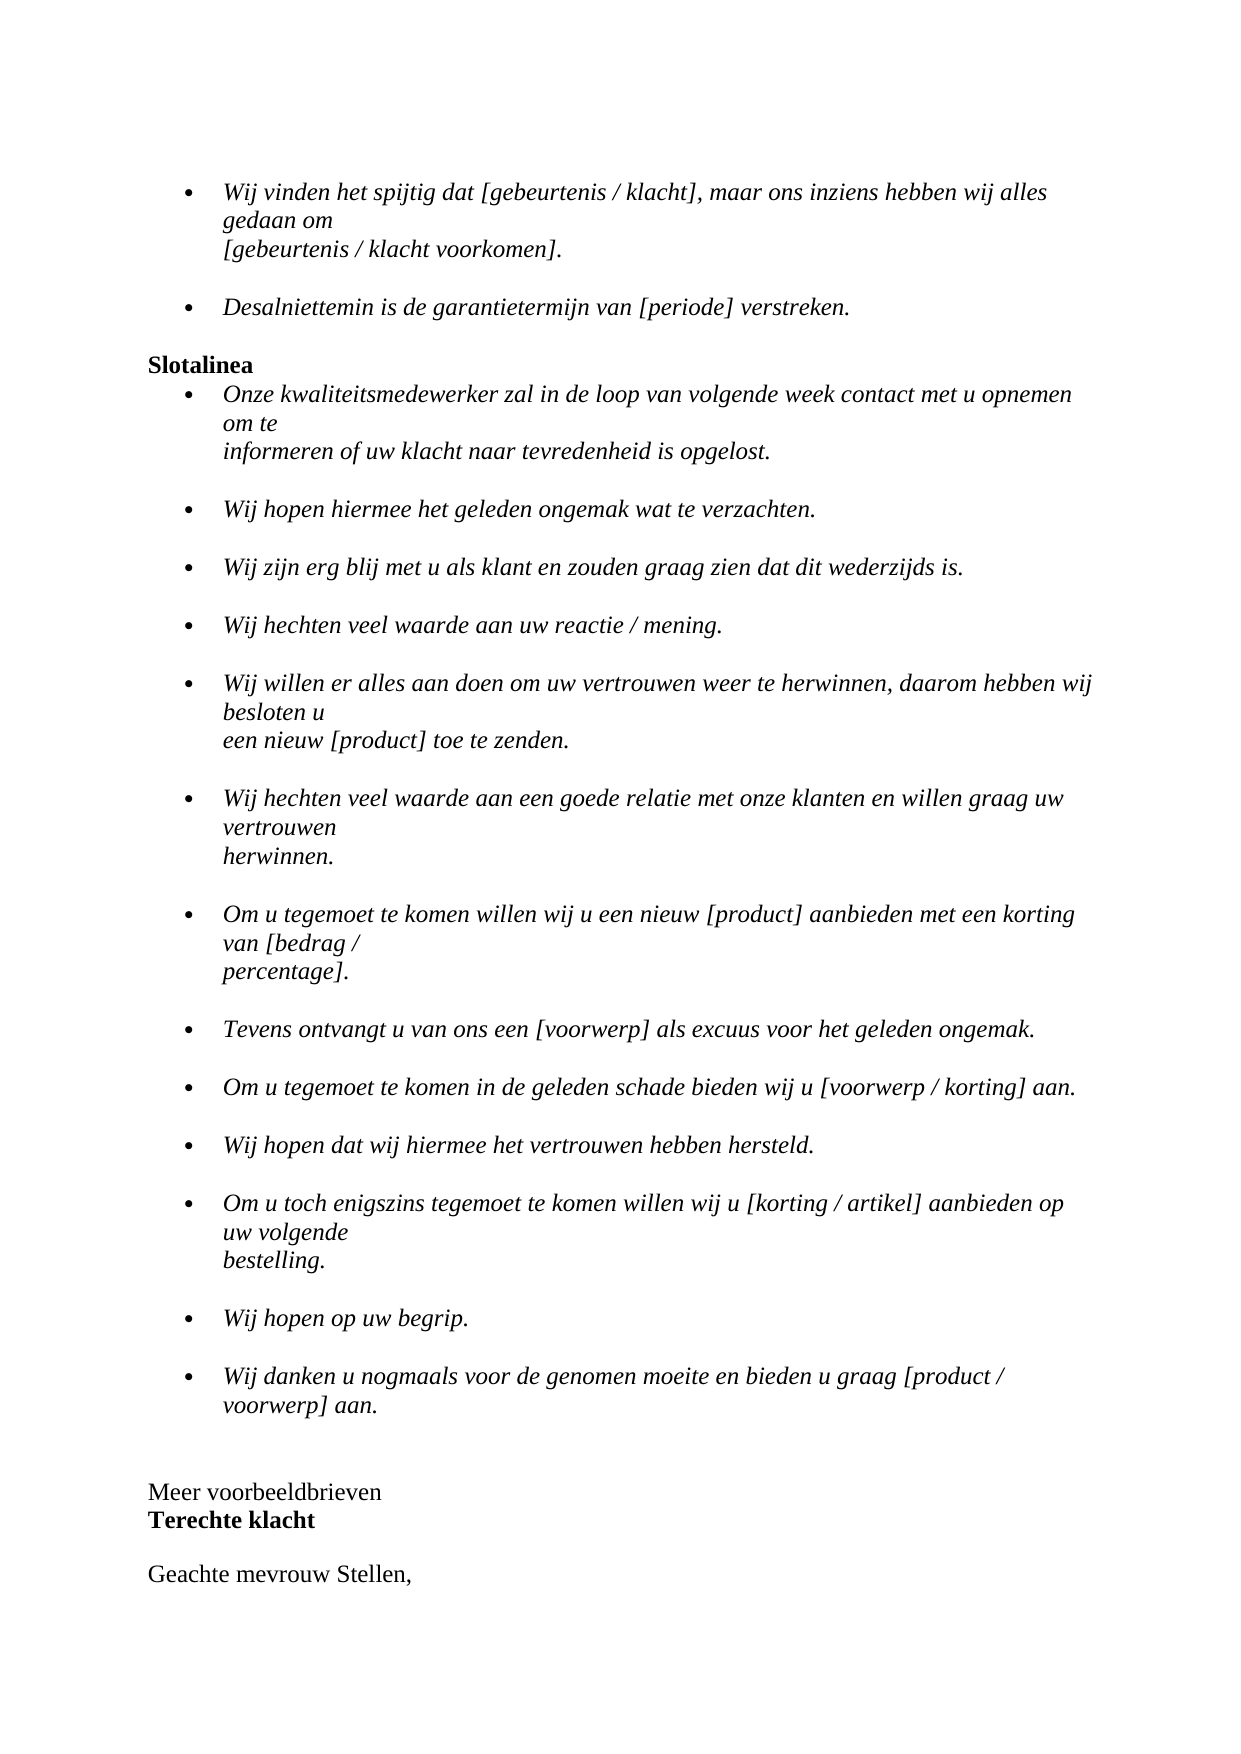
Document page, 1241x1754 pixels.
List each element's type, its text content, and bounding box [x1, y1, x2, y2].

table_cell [148, 148, 1093, 350]
table_cell Meer voorbeeldbrieven [148, 1477, 1093, 1506]
table_cell Terechte klacht [148, 1506, 1093, 1559]
table_cell Slotalinea [148, 350, 1093, 379]
table_cell Onze kwaliteitsmedewerker zal in de loop van volgende week contact met u opnemen om te informeren of uw klacht naar tevredenheid is opgelost. Wij hopen hiermee het geleden ongemak wat te verzachten. Wij zijn erg blij met u als klant en zouden graag zien dat dit wederzijds is. Wij hechten veel waarde aan uw reactie / mening. Wij willen er alles aan doen om uw vertrouwen weer te herwinnen, daarom hebben wij besloten u een nieuw [product] toe te zenden. Wij hechten veel waarde aan een goede relatie met onze klanten en willen graag uw vertrouwen herwinnen. Om u tegemoet te komen willen wij u een nieuw [product] aanbieden met een korting van [bedrag / percentage]. Tevens ontvangt u van ons een [voorwerp] als excuus voor het geleden ongemak. Om u tegemoet te komen in de geleden schade bieden wij u [voorwerp / korting] aan. Wij hopen dat wij hiermee het vertrouwen hebben hersteld. Om u toch enigszins tegemoet te komen willen wij u [korting / artikel] aanbieden op uw volgende bestelling. Wij hopen op uw begrip. Wij danken u nogmaals voor de genomen moeite en bieden u graag [product / voorwerp] aan. [148, 379, 1093, 1477]
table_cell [148, 1559, 1093, 1588]
